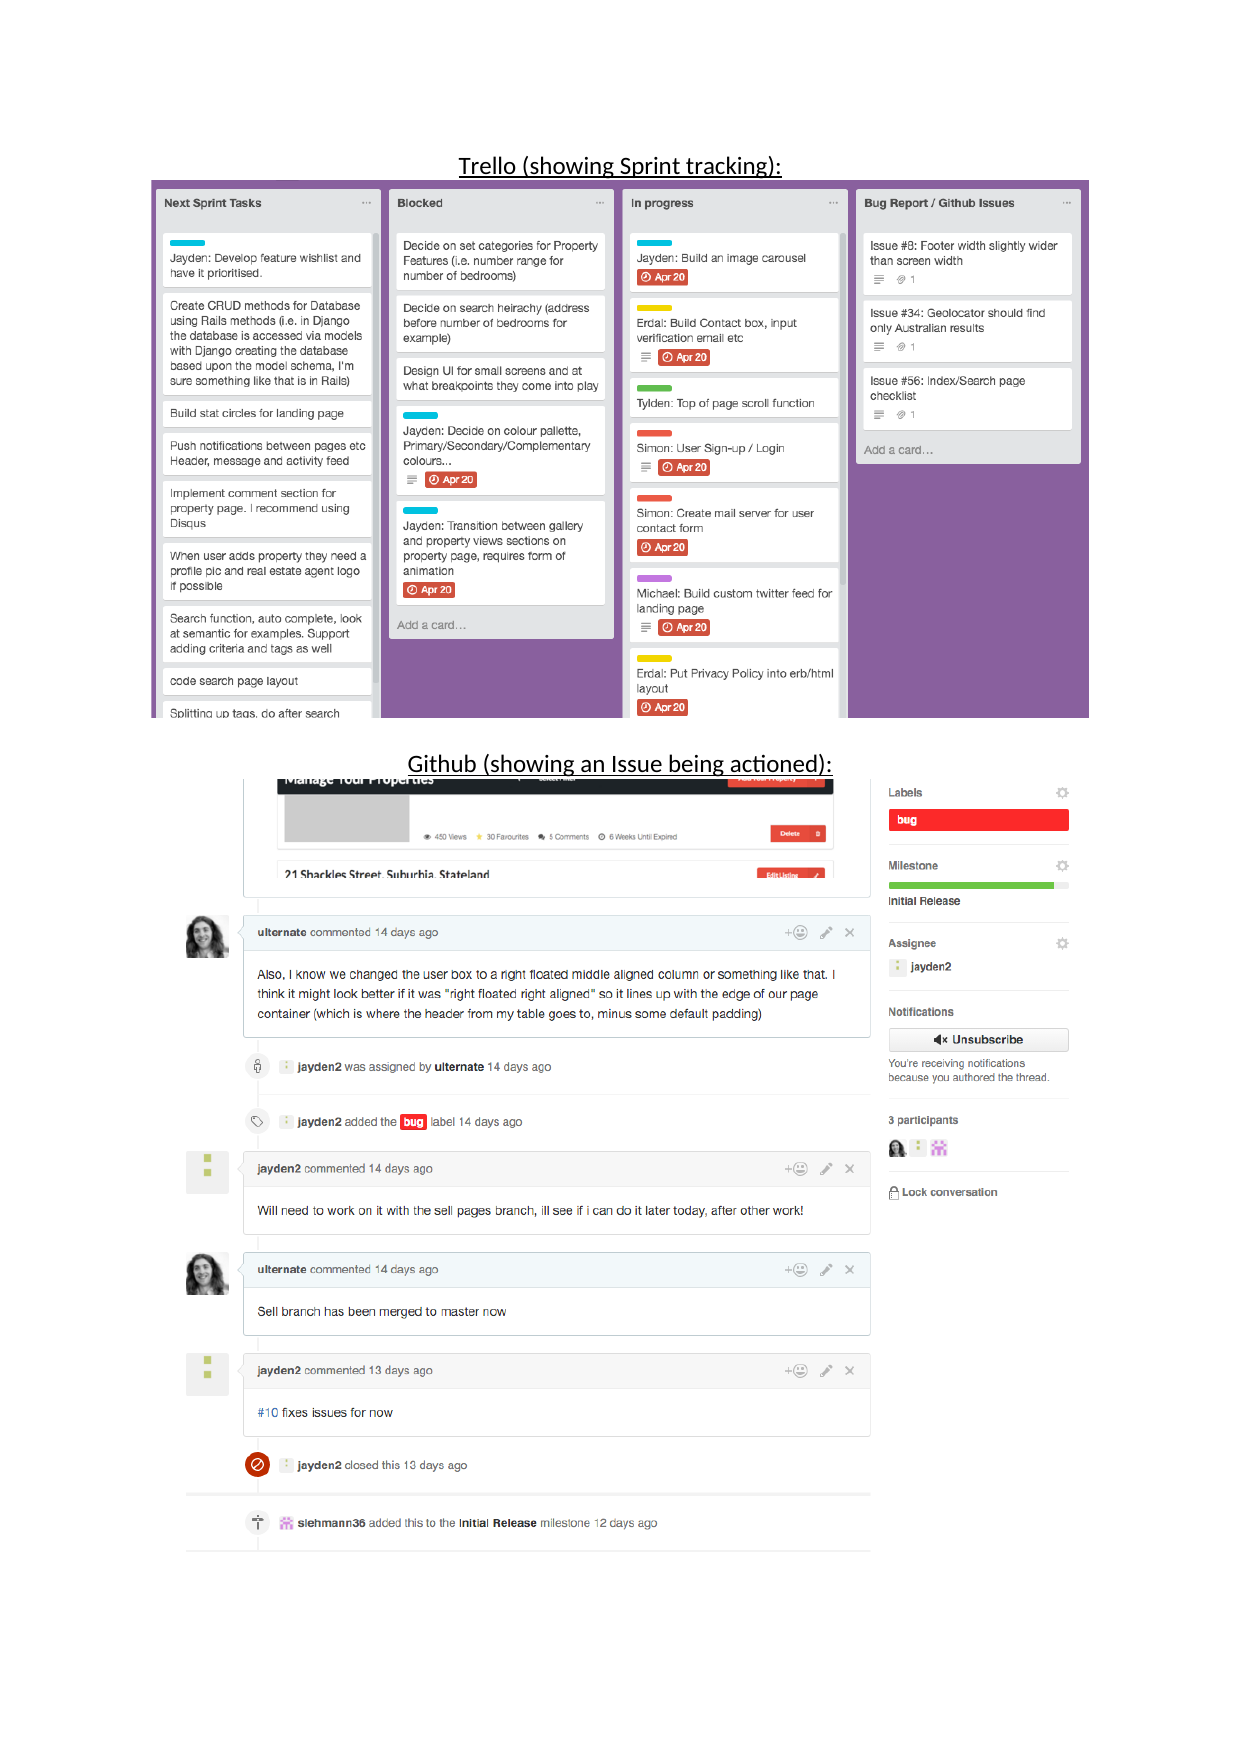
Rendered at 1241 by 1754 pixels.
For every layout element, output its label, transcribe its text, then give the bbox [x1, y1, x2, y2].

picture [150, 779, 1090, 1557]
picture [151, 180, 1089, 718]
text Trello (showing Sprint tracking): [150, 150, 1090, 181]
text Github (showing an Issue being actioned): [150, 748, 1090, 779]
